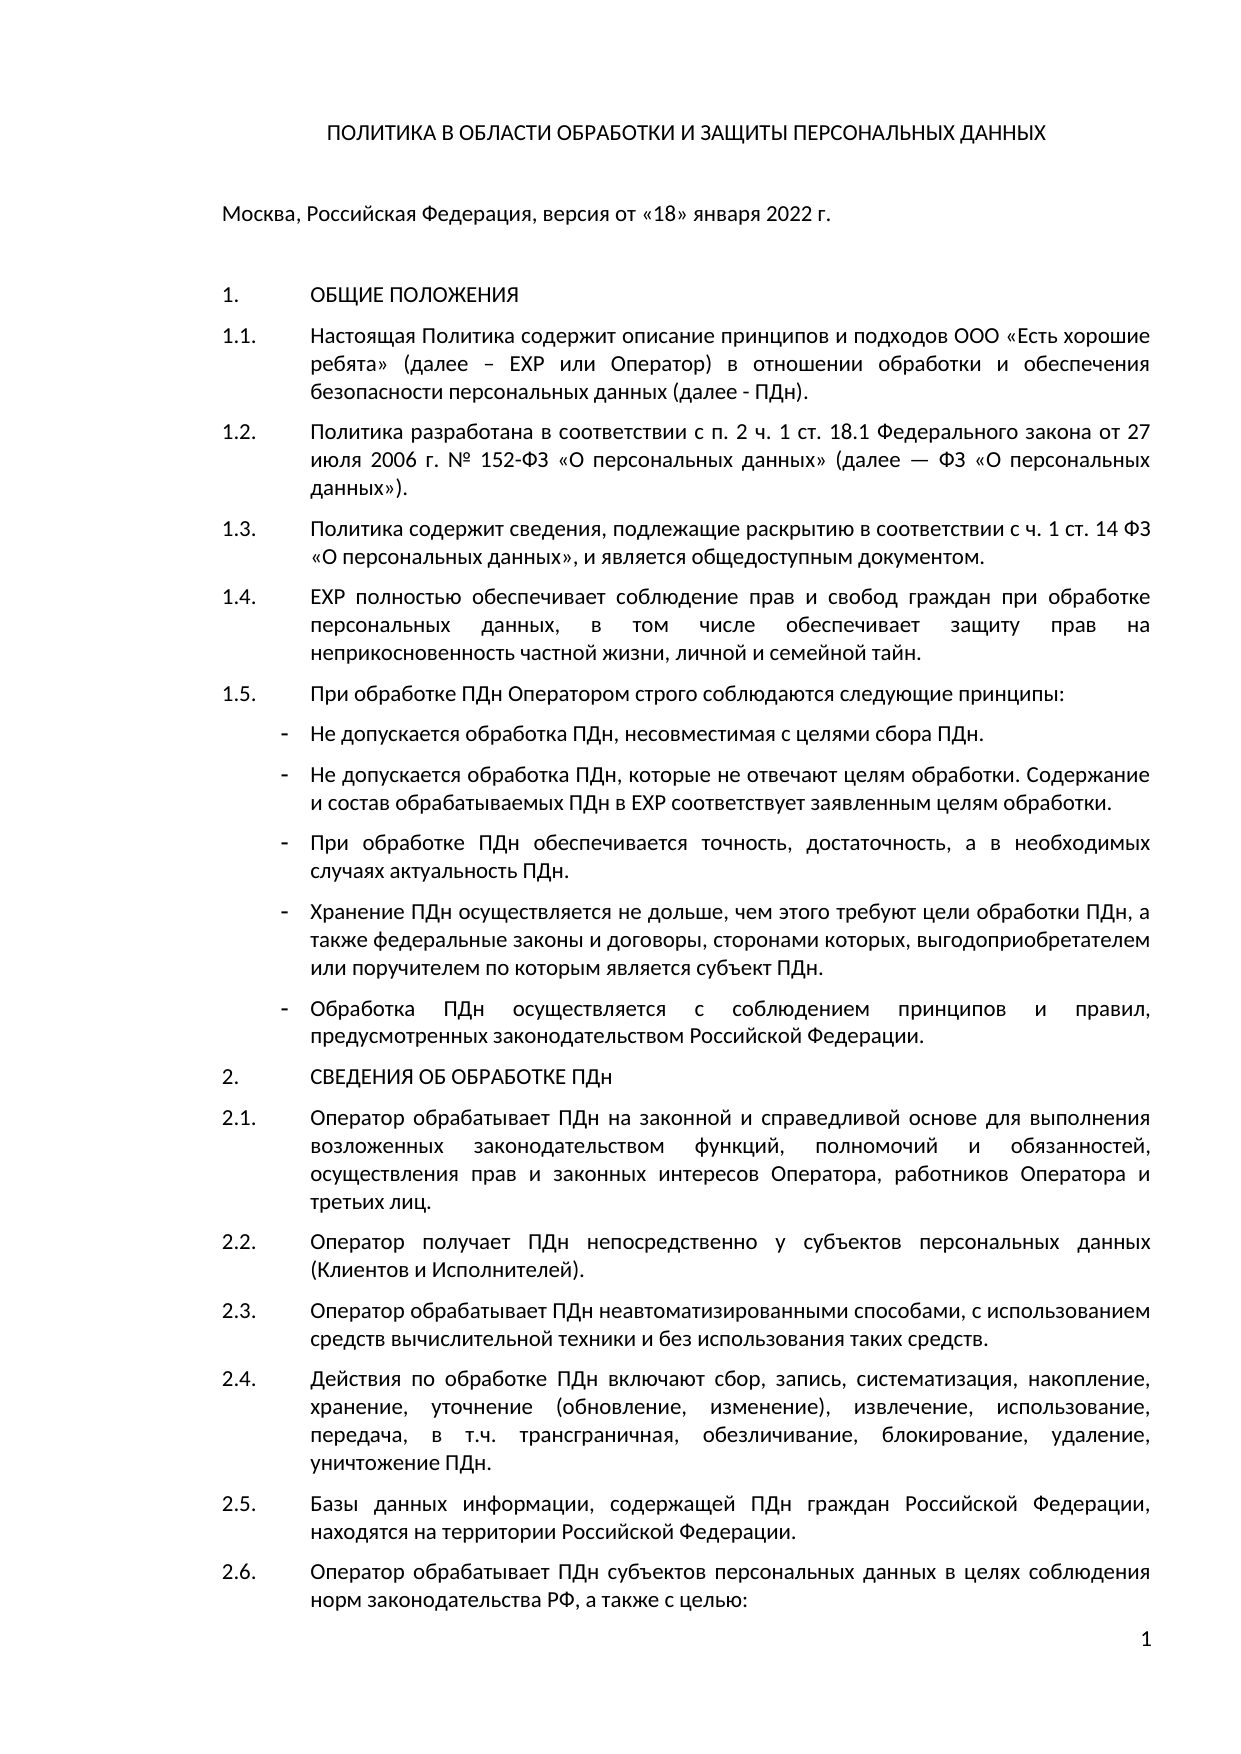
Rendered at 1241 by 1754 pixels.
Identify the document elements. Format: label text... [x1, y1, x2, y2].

list Политика разработана в соответствии с п. 2 ч. 1 ст. 18.1 Федерального закона от 27 июля 2006 г. № 152-ФЗ «О персональных данных» (далее — ФЗ «О персональных данных»). [222, 417, 1152, 501]
list СВЕДЕНИЯ ОБ ОБРАБОТКЕ ПДн [222, 1062, 1152, 1090]
list Оператор обрабатывает ПДн неавтоматизированными способами, с использованием средств вычислительной техники и без использования таких средств. [222, 1296, 1152, 1352]
list Политика содержит сведения, подлежащие раскрытию в соответствии с ч. 1 ст. 14 ФЗ «О персональных данных», и является общедоступным документом. [222, 514, 1152, 570]
list При обработке ПДн обеспечивается точность, достаточность, а в необходимых случаях актуальность ПДн. [281, 828, 1152, 884]
list ОБЩИЕ ПОЛОЖЕНИЯ [222, 280, 1152, 308]
list Настоящая Политика содержит описание принципов и подходов ООО «Есть хорошие ребята» (далее – ЕХР или Оператор) в отношении обработки и обеспечения безопасности персональных данных (далее - ПДн). [222, 321, 1152, 405]
list Оператор получает ПДн непосредственно у субъектов персональных данных (Клиентов и Исполнителей). [222, 1227, 1152, 1283]
list Базы данных информации, содержащей ПДн граждан Российской Федерации, находятся на территории Российской Федерации. [222, 1489, 1152, 1545]
list Хранение ПДн осуществляется не дольше, чем этого требуют цели обработки ПДн, а также федеральные законы и договоры, сторонами которых, выгодоприобретателем или поручителем по которым является субъект ПДн. [281, 897, 1152, 981]
list Оператор обрабатывает ПДн на законной и справедливой основе для выполнения возложенных законодательством функций, полномочий и обязанностей, осуществления прав и законных интересов Оператора, работников Оператора и третьих лиц. [222, 1103, 1152, 1215]
list При обработке ПДн Оператором строго соблюдаются следующие принципы: [222, 679, 1152, 707]
list Действия по обработке ПДн включают сбор, запись, систематизация, накопление, хранение, уточнение (обновление, изменение), извлечение, использование, передача, в т.ч. трансграничная, обезличивание, блокирование, удаление, уничтожение ПДн. [222, 1364, 1152, 1476]
text ПОЛИТИКА В ОБЛАСТИ ОБРАБОТКИ И ЗАЩИТЫ ПЕРСОНАЛЬНЫХ ДАННЫХ [222, 118, 1152, 146]
list Оператор обрабатывает ПДн субъектов персональных данных в целях соблюдения норм законодательства РФ, а также с целью: [222, 1557, 1152, 1613]
list Обработка ПДн осуществляется с соблюдением принципов и правил, предусмотренных законодательством Российской Федерации. [281, 994, 1152, 1050]
list Не допускается обработка ПДн, которые не отвечают целям обработки. Содержание и состав обрабатываемых ПДн в ЕХР соответствует заявленным целям обработки. [281, 760, 1152, 816]
text Москва, Российская Федерация, версия от «18» января 2022 г. [222, 199, 1152, 227]
list ЕХР полностью обеспечивает соблюдение прав и свобод граждан при обработке персональных данных, в том числе обеспечивает защиту прав на неприкосновенность частной жизни, личной и семейной тайн. [222, 582, 1152, 666]
list Не допускается обработка ПДн, несовместимая с целями сбора ПДн. [281, 719, 1152, 747]
